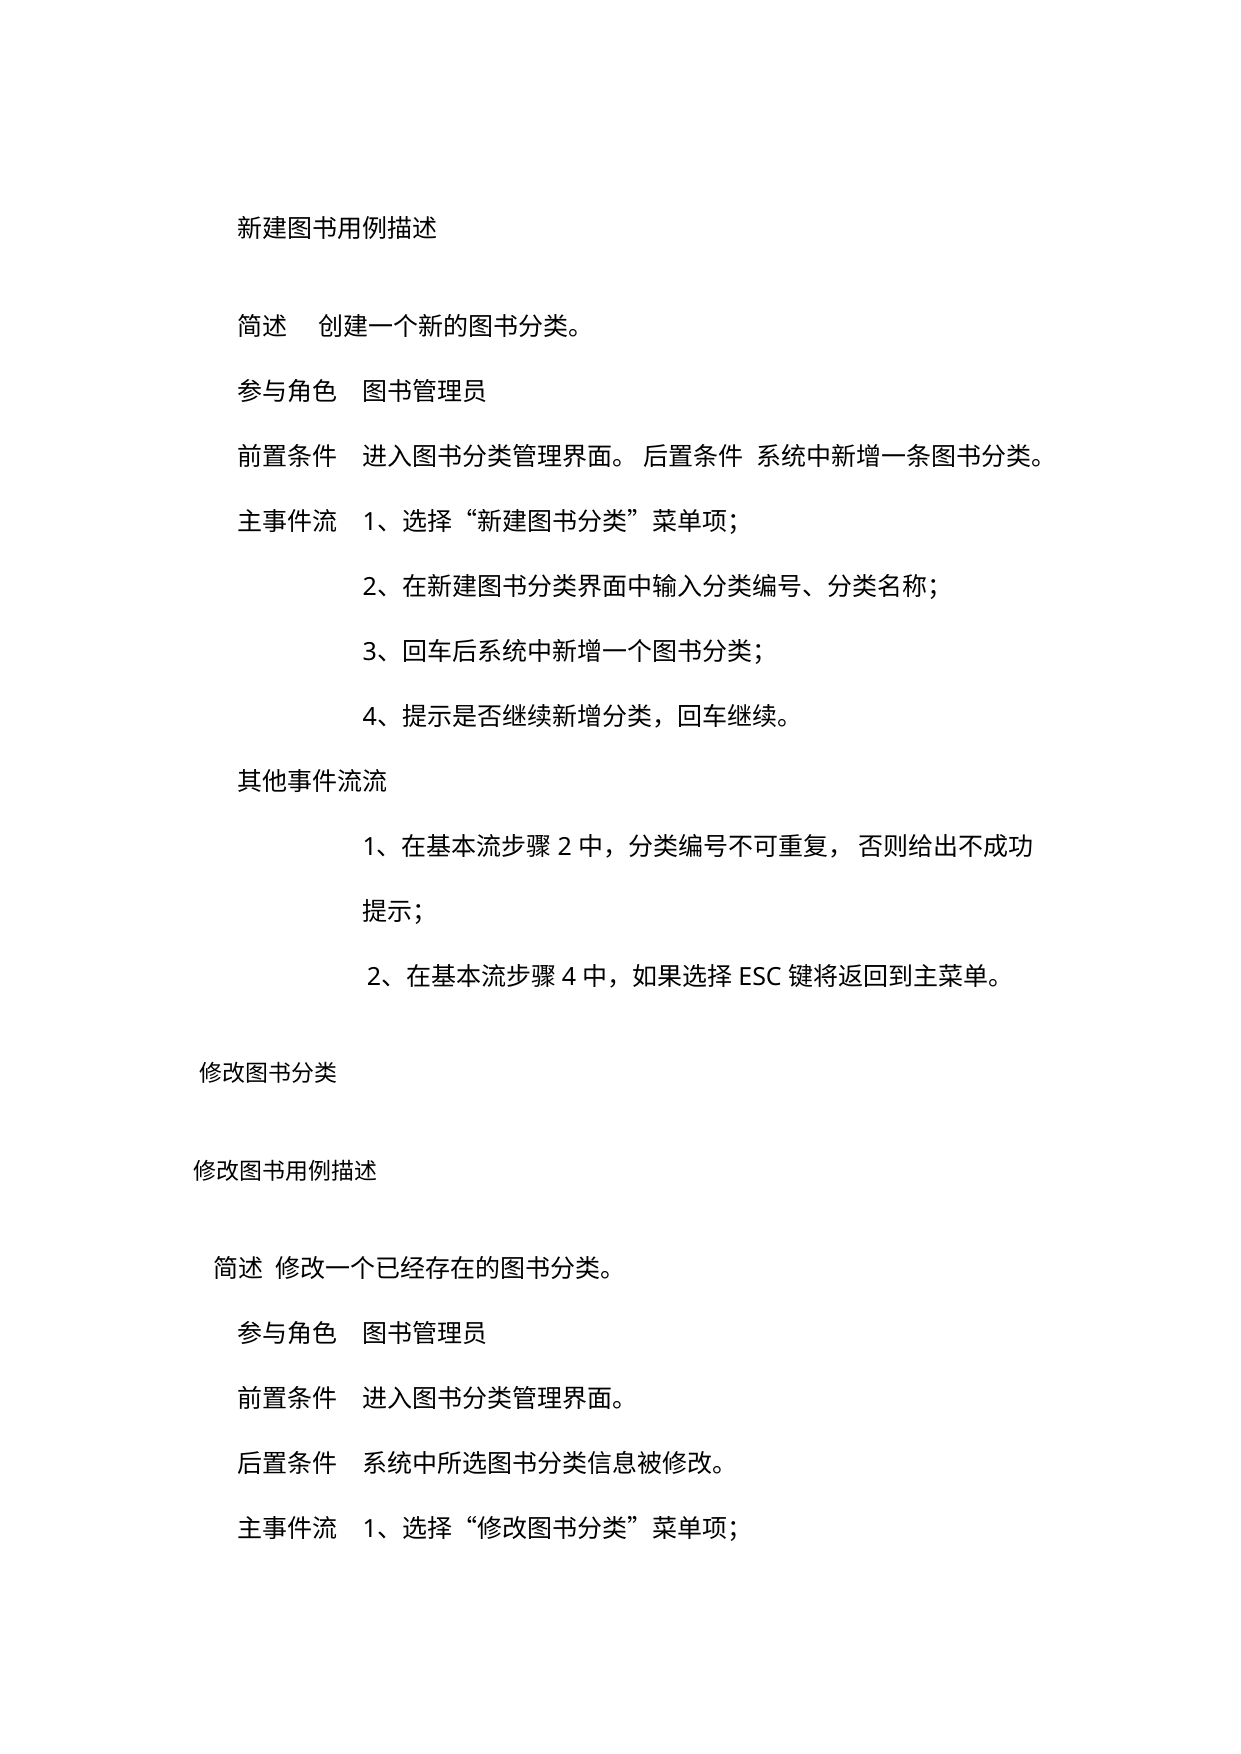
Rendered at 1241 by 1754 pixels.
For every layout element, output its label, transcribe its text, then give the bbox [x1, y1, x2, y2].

text 4、提示是否继续新增分类，回车继续。 [187, 682, 1053, 747]
text 前置条件 进入图书分类管理界面。 后置条件 系统中新增一条图书分类。 [187, 422, 1053, 487]
text 2、在基本流步骤 4 中，如果选择 ESC 键将返回到主菜单。 [187, 942, 1053, 1007]
text 后置条件 系统中所选图书分类信息被修改。 [187, 1429, 1053, 1494]
text 主事件流 1、选择“修改图书分类”菜单项； [187, 1494, 1053, 1559]
text 其他事件流流 [187, 747, 1053, 812]
text 简述 创建一个新的图书分类。 [187, 292, 1053, 357]
text 简述 修改一个已经存在的图书分类。 [187, 1234, 1053, 1299]
text 3、回车后系统中新增一个图书分类； [187, 617, 1053, 682]
text 1、在基本流步骤 2 中，分类编号不可重复， 否则给出不成功提示； [362, 812, 1053, 942]
text 修改图书分类 [187, 1039, 1053, 1104]
text 修改图书用例描述 [187, 1137, 1053, 1202]
text 参与角色 图书管理员 [187, 357, 1053, 422]
text 主事件流 1、选择“新建图书分类”菜单项； [187, 487, 1053, 552]
text 新建图书用例描述 [187, 194, 1053, 259]
text 参与角色 图书管理员 [187, 1299, 1053, 1364]
text 2、在新建图书分类界面中输入分类编号、分类名称； [187, 552, 1053, 617]
text 前置条件 进入图书分类管理界面。 [187, 1364, 1053, 1429]
